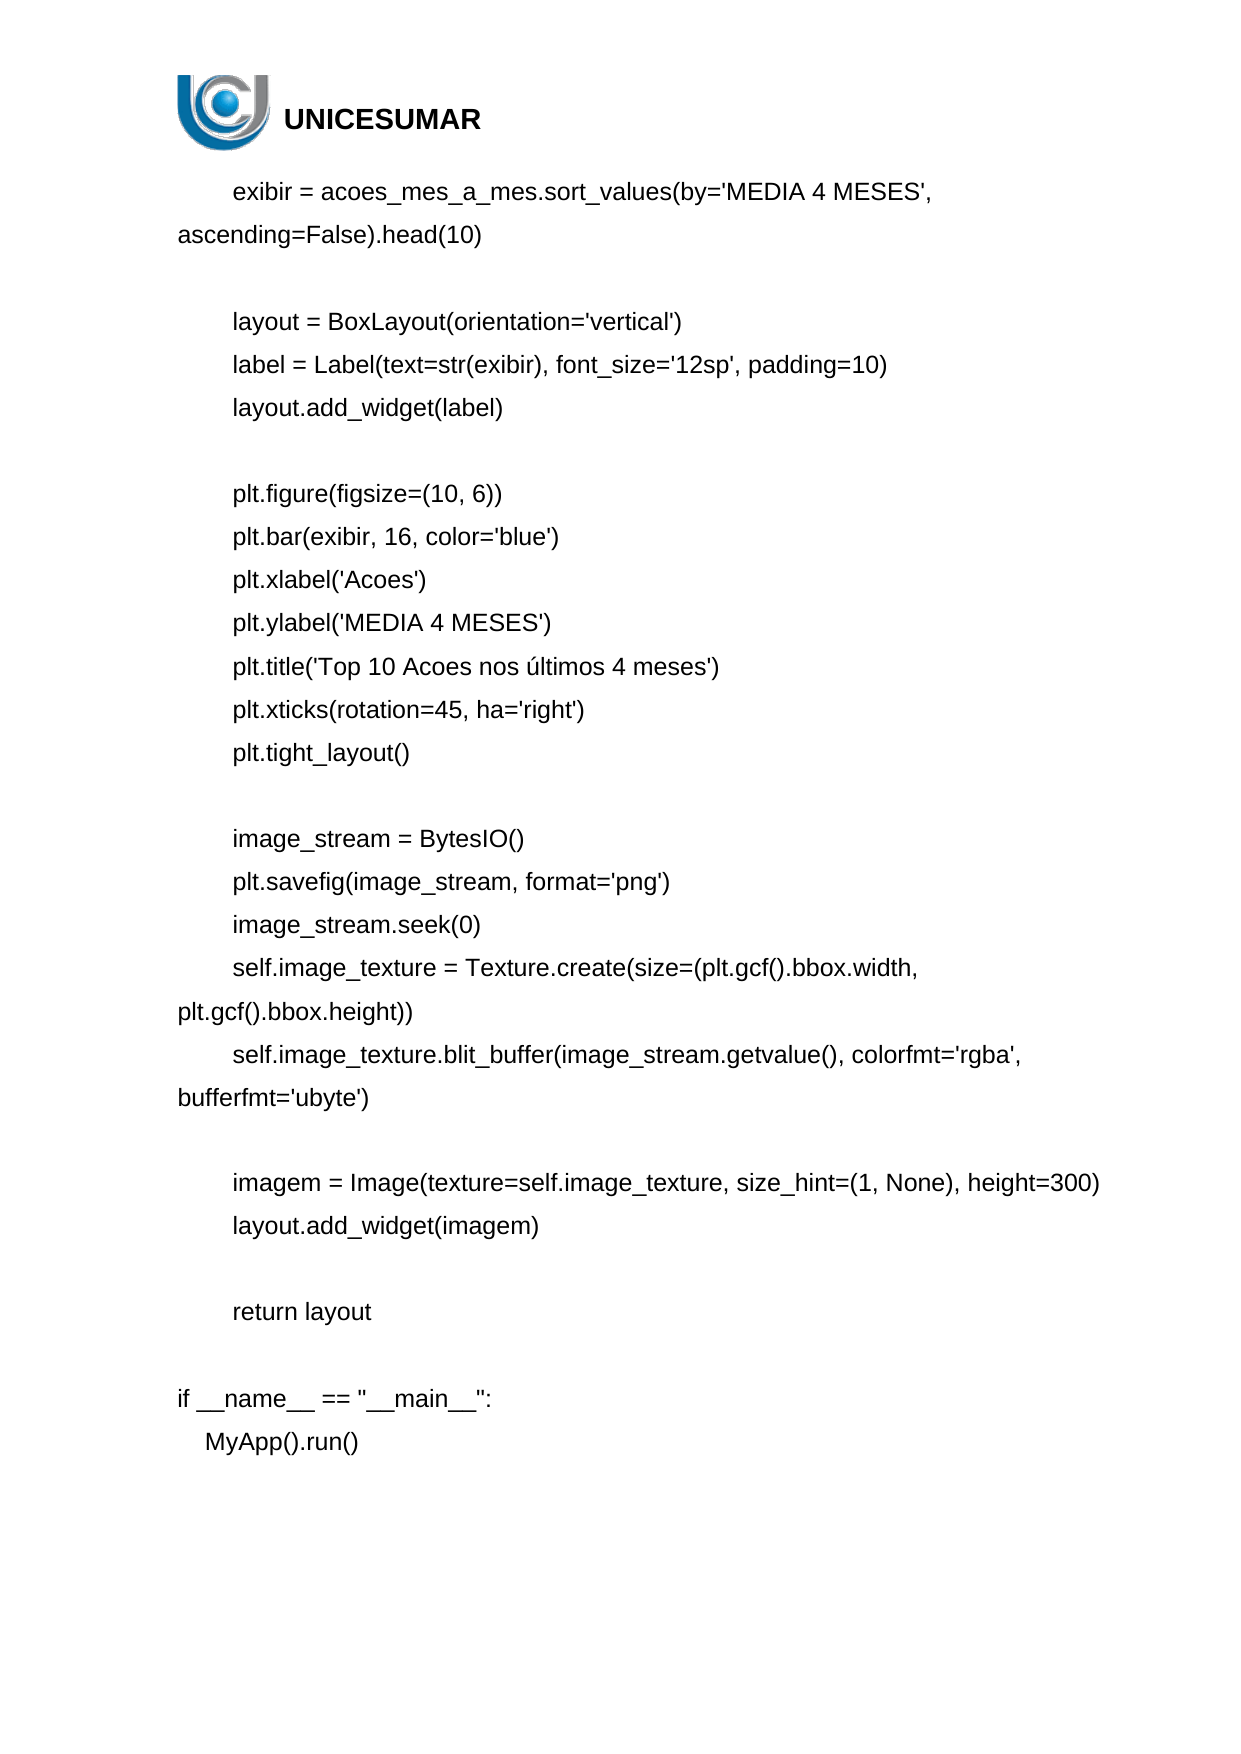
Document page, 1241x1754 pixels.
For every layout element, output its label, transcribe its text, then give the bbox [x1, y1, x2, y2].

text exibir = acoes_mes_a_mes.sort_values(by='MEDIA 4 MESES', ascending=False).head(10) [177, 177, 1122, 249]
text plt.tight_layout() [177, 738, 1122, 767]
text return layout [177, 1297, 1122, 1326]
text image_stream = BytesIO() [177, 824, 1122, 853]
text self.image_texture.blit_buffer(image_stream.getvalue(), colorfmt='rgba', bufferfmt='ubyte') [177, 1040, 1122, 1112]
text layout.add_widget(imagem) [177, 1211, 1122, 1240]
text label = Label(text=str(exibir), font_size='12sp', padding=10) [177, 350, 1122, 378]
text layout.add_widget(label) [177, 393, 1122, 422]
text image_stream.seek(0) [177, 910, 1122, 939]
text MyApp().run() [177, 1427, 1122, 1455]
text plt.ylabel('MEDIA 4 MESES') [177, 608, 1122, 637]
text plt.xlabel('Acoes') [177, 565, 1122, 594]
text plt.savefig(image_stream, format='png') [177, 867, 1122, 896]
text if __name__ == "__main__": [177, 1383, 1122, 1412]
picture [177, 75, 271, 151]
text plt.bar(exibir, 16, color='blue') [177, 522, 1122, 551]
text plt.title('Top 10 Acoes nos últimos 4 meses') [177, 652, 1122, 680]
text plt.xticks(rotation=45, ha='right') [177, 695, 1122, 723]
text self.image_texture = Texture.create(size=(plt.gcf().bbox.width, plt.gcf().bbox.height)) [177, 953, 1122, 1025]
text imagem = Image(texture=self.image_texture, size_hint=(1, None), height=300) [177, 1168, 1122, 1197]
text layout = BoxLayout(orientation='vertical') [177, 307, 1122, 335]
text plt.figure(figsize=(10, 6)) [177, 479, 1122, 508]
